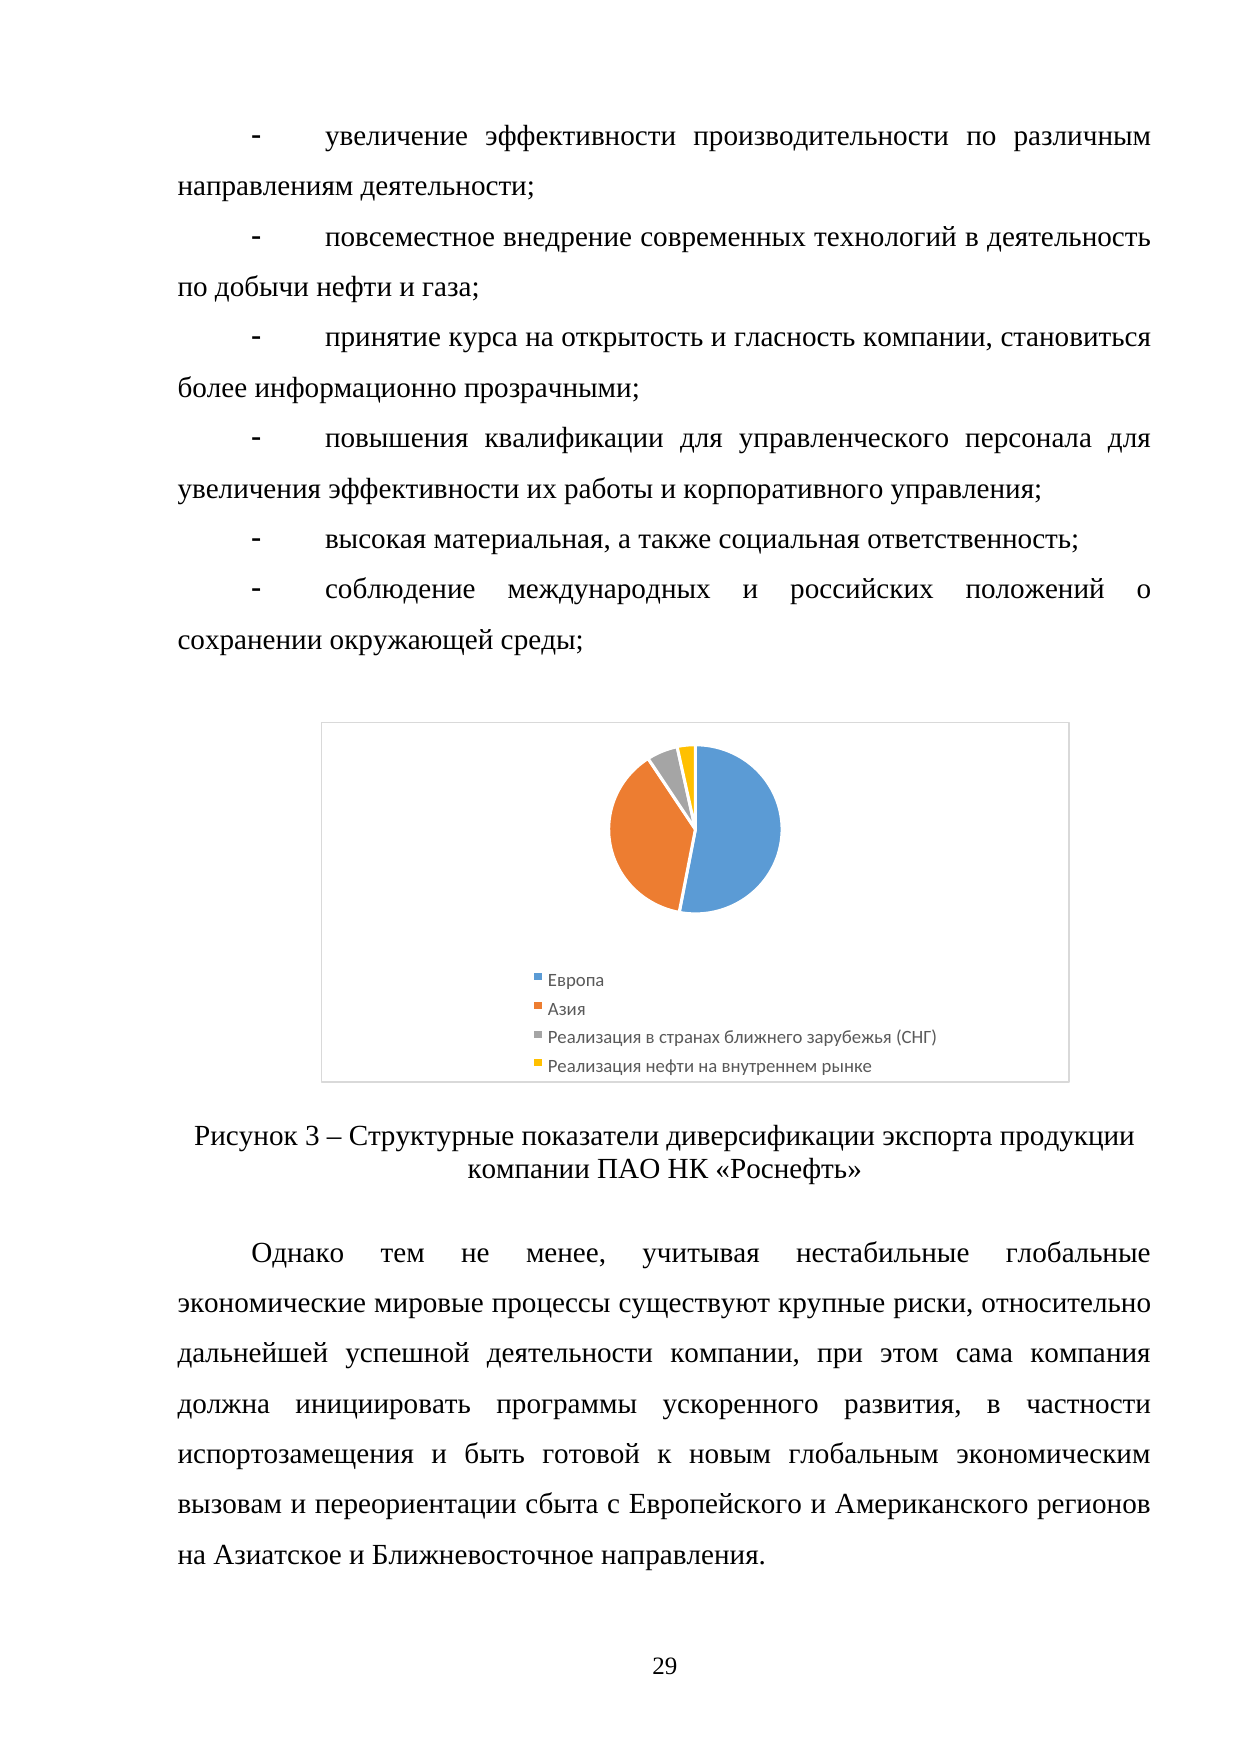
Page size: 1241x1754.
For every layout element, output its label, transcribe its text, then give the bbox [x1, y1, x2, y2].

text Рисунок 3 – Структурные показатели диверсификации экспорта продукции компании ПАО НК «Роснефть» [177, 1118, 1152, 1185]
list высокая материальная, а также социальная ответственность; [177, 521, 1152, 555]
list повышения квалификации для управленческого персонала для увеличения эффективности их работы и корпоративного управления; [177, 420, 1152, 504]
list принятие курса на открытость и гласность компании, становиться более информационно прозрачными; [177, 319, 1152, 403]
list повсеместное внедрение современных технологий в деятельность по добычи нефти и газа; [177, 219, 1152, 303]
text Однако тем не менее, учитывая нестабильные глобальные экономические мировые процессы существуют крупные риски, относительно дальнейшей успешной деятельности компании, при этом сама компания должна инициировать программы ускоренного развития, в частности испортозамещения и быть готовой к новым глобальным экономическим вызовам и переориентации сбыта с Европейского и Американского регионов на Азиатское и Ближневосточное направления. [177, 1235, 1152, 1570]
list соблюдение международных и российских положений о сохранении окружающей среды; [177, 571, 1152, 655]
list увеличение эффективности производительности по различным направлениям деятельности; [177, 118, 1152, 202]
